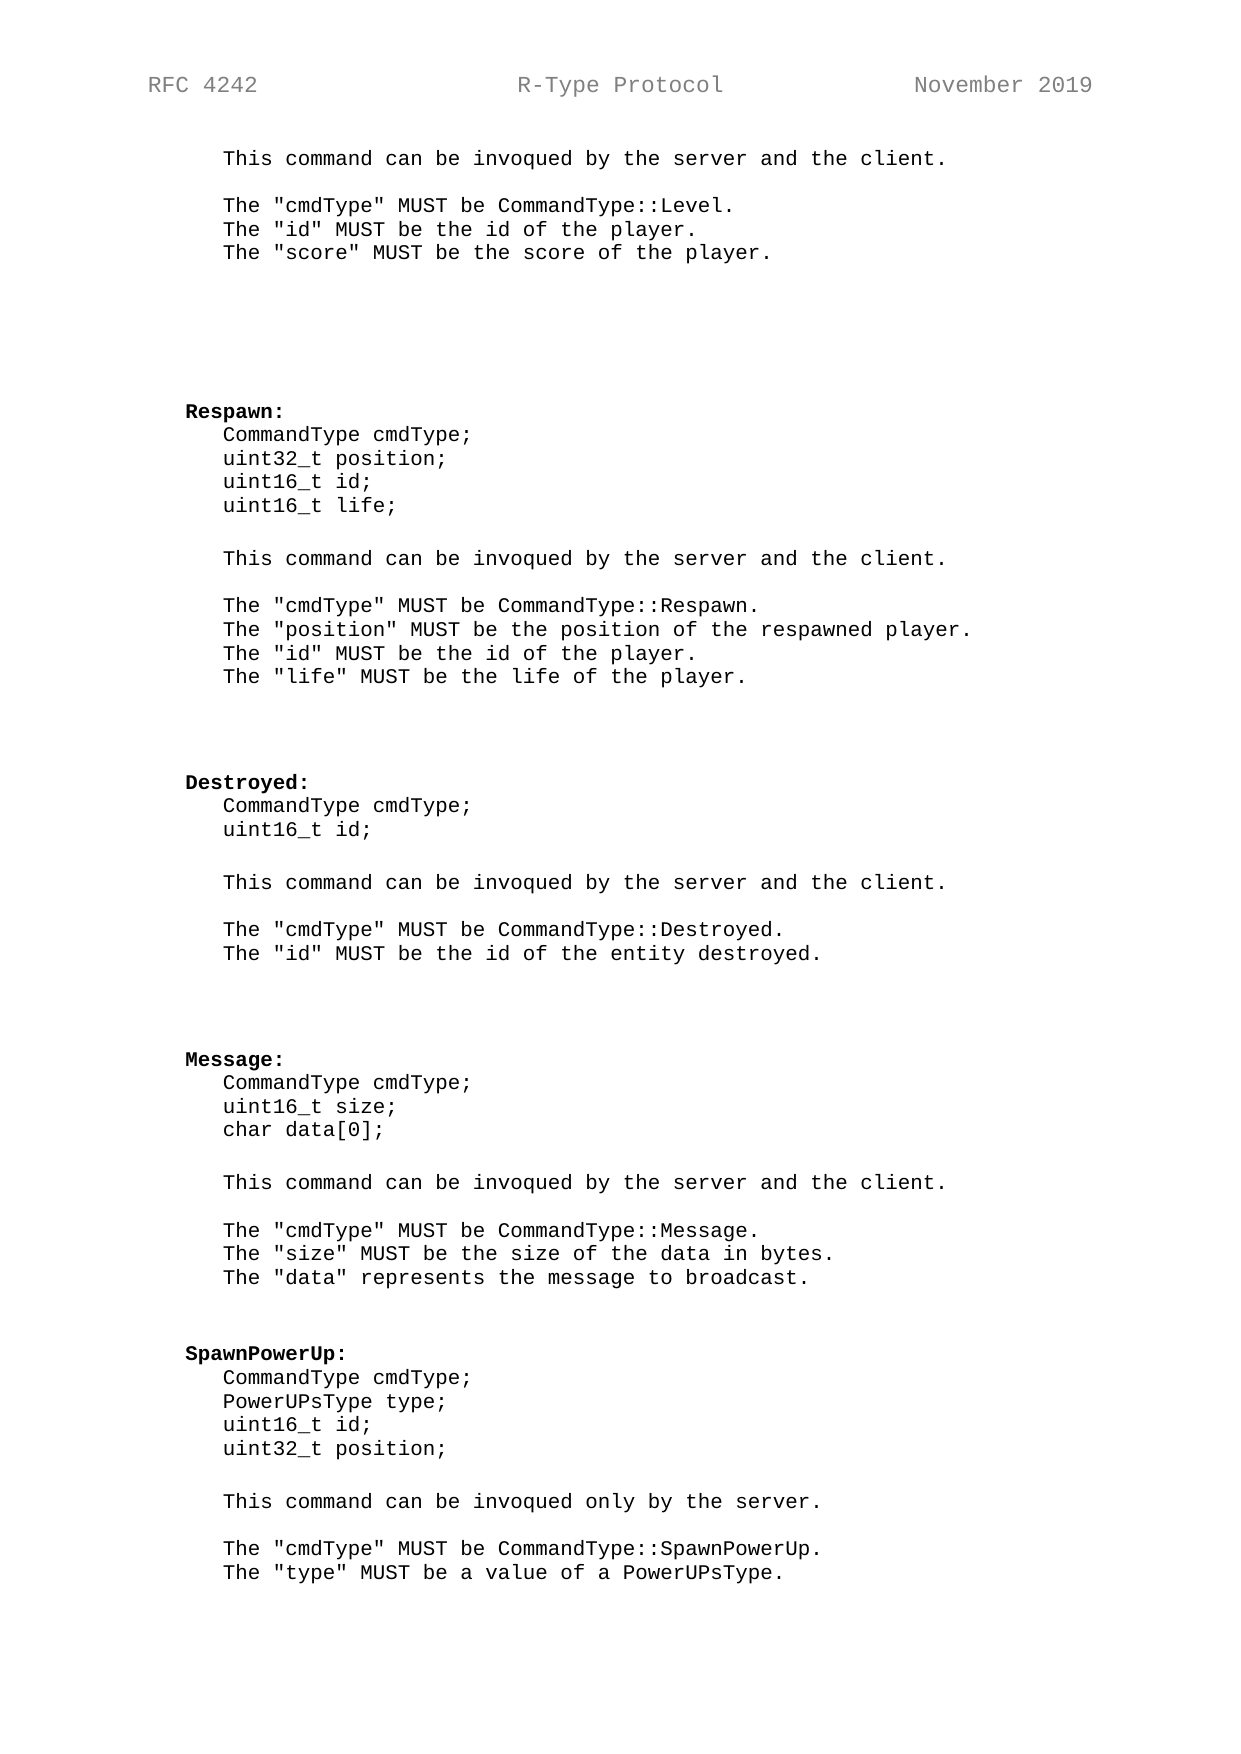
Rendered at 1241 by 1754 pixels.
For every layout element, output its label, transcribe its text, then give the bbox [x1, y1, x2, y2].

text SpawnPowerUp: CommandType cmdType; PowerUPsType type; uint16_t id; uint32_t position; [148, 1320, 1093, 1462]
text Respawn: CommandType cmdType; uint32_t position; uint16_t id; uint16_t life; [148, 401, 1093, 519]
text This command can be invoqued by the server and the client. The "cmdType" MUST be CommandType::Level. The "id" MUST be the id of the player. The "score" MUST be the score of the player. [148, 148, 1093, 266]
text Destroyed: CommandType cmdType; uint16_t id; [148, 772, 1093, 843]
text This command can be invoqued by the server and the client. The "cmdType" MUST be CommandType::Message. The "size" MUST be the size of the data in bytes. The "data" represents the message to broadcast. [148, 1172, 1093, 1291]
text Message: CommandType cmdType; uint16_t size; char data[0]; [148, 1048, 1093, 1143]
text This command can be invoqued by the server and the client. The "cmdType" MUST be CommandType::Destroyed. The "id" MUST be the id of the entity destroyed. [148, 872, 1093, 967]
text This command can be invoqued by the server and the client. The "cmdType" MUST be CommandType::Respawn. The "position" MUST be the position of the respawned player. The "id" MUST be the id of the player. The "life" MUST be the life of the player. [148, 548, 1093, 690]
